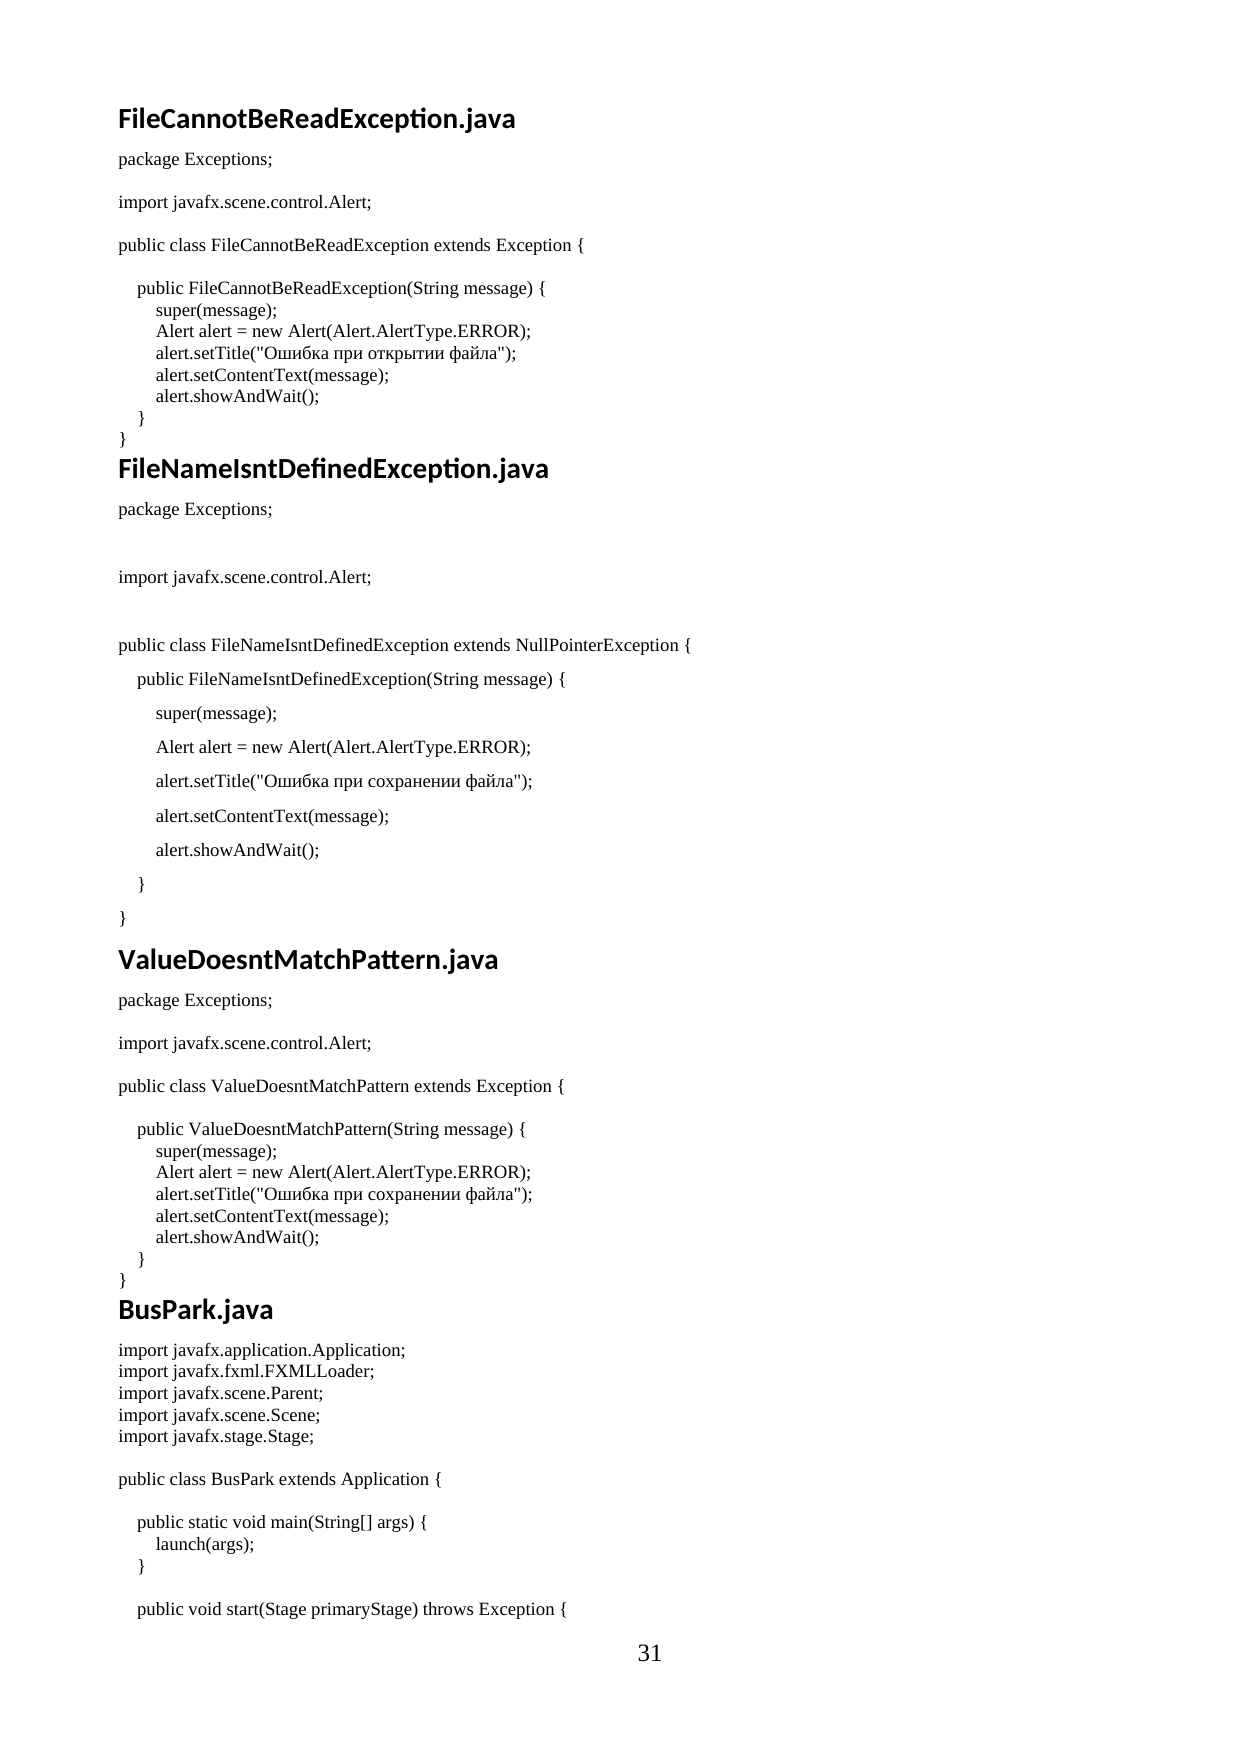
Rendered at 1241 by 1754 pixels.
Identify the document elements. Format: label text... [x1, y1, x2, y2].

text import javafx.scene.Scene; [118, 1403, 1181, 1425]
text FileNameIsntDefinedException.java [118, 450, 1181, 485]
text import javafx.fxml.FXMLLoader; [118, 1360, 1181, 1382]
text public class BusPark extends Application { [118, 1468, 1181, 1490]
text alert.showAndWait(); [118, 838, 1181, 860]
text alert.showAndWait(); [118, 385, 1181, 407]
text Alert alert = new Alert(Alert.AlertType.ERROR); [118, 1161, 1181, 1183]
text alert.setTitle("Ошибка при сохранении файла"); [118, 1183, 1181, 1204]
text import javafx.stage.Stage; [118, 1425, 1181, 1447]
text import javafx.scene.Parent; [118, 1382, 1181, 1403]
text alert.setTitle("Ошибка при открытии файла"); [118, 342, 1181, 363]
text FileCannotBeReadException.java [118, 100, 1181, 135]
text super(message); [118, 702, 1181, 724]
text public FileNameIsntDefinedException(String message) { [118, 668, 1181, 690]
text } [118, 407, 1181, 428]
text alert.setContentText(message); [118, 363, 1181, 385]
text BusPark.java [118, 1291, 1181, 1326]
text public FileCannotBeReadException(String message) { [118, 277, 1181, 299]
text package Exceptions; [118, 989, 1181, 1010]
text alert.setTitle("Ошибка при сохранении файла"); [118, 770, 1181, 792]
text Alert alert = new Alert(Alert.AlertType.ERROR); [118, 736, 1181, 758]
text public class ValueDoesntMatchPattern extends Exception { [118, 1075, 1181, 1097]
text public class FileCannotBeReadException extends Exception { [118, 234, 1181, 256]
text } [118, 428, 1181, 450]
text public static void main(String[] args) { [118, 1511, 1181, 1533]
text } [118, 1248, 1181, 1269]
text public ValueDoesntMatchPattern(String message) { [118, 1118, 1181, 1140]
text Alert alert = new Alert(Alert.AlertType.ERROR); [118, 320, 1181, 342]
text } [118, 1554, 1181, 1576]
text import javafx.scene.control.Alert; [118, 1032, 1181, 1053]
text package Exceptions; [118, 498, 1181, 519]
text alert.setContentText(message); [118, 1204, 1181, 1226]
text ValueDoesntMatchPattern.java [118, 941, 1181, 976]
text public class FileNameIsntDefinedException extends NullPointerException { [118, 634, 1181, 656]
text alert.setContentText(message); [118, 804, 1181, 826]
text import javafx.scene.control.Alert; [118, 566, 1181, 588]
text } [118, 873, 1181, 894]
text alert.showAndWait(); [118, 1226, 1181, 1248]
text super(message); [118, 299, 1181, 320]
text launch(args); [118, 1533, 1181, 1554]
text } [118, 1269, 1181, 1291]
text import javafx.scene.control.Alert; [118, 191, 1181, 213]
text super(message); [118, 1140, 1181, 1161]
text package Exceptions; [118, 148, 1181, 169]
text public void start(Stage primaryStage) throws Exception { [118, 1598, 1181, 1619]
text } [118, 907, 1181, 928]
text import javafx.application.Application; [118, 1339, 1181, 1360]
